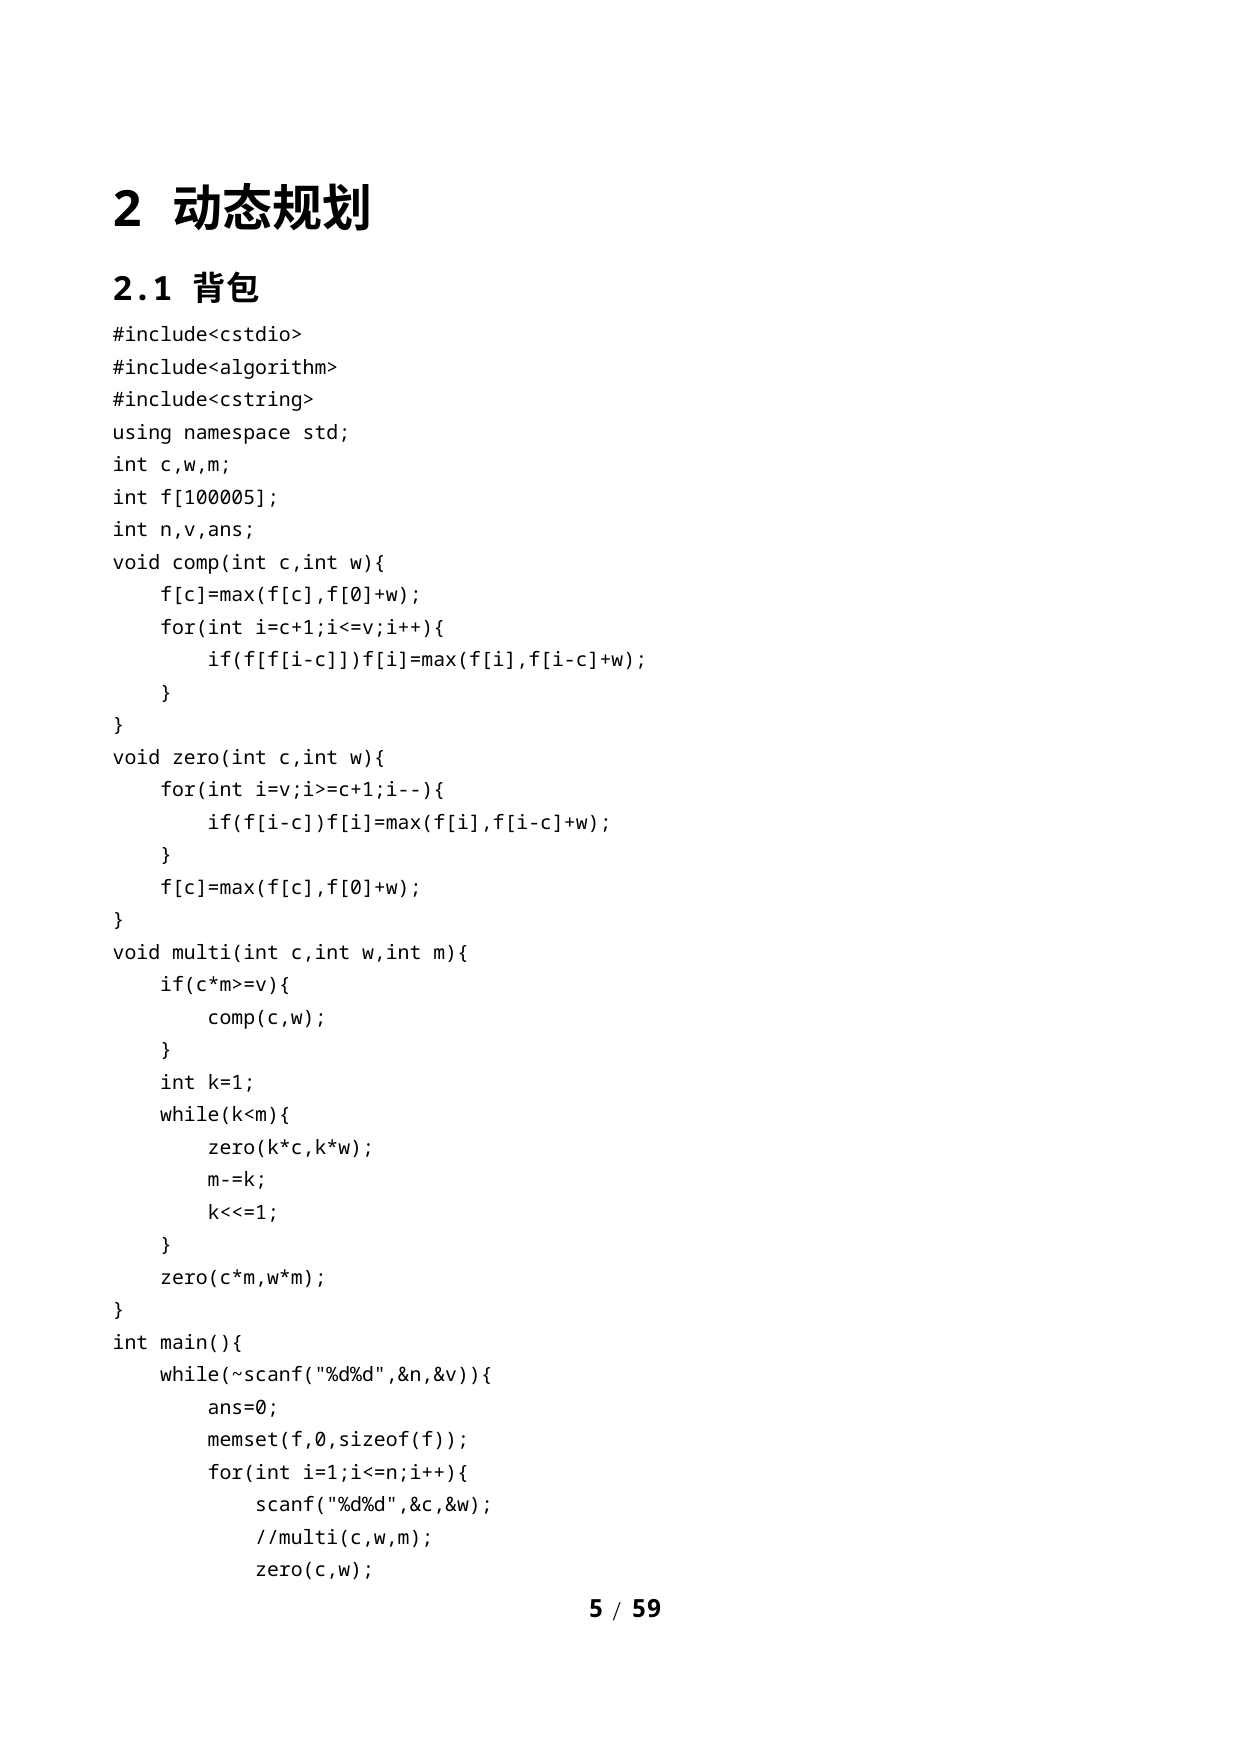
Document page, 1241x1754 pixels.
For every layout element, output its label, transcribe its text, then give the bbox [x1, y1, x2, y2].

text int n,v,ans; [112, 513, 1128, 546]
text void multi(int c,int w,int m){ [112, 936, 1128, 968]
text k<<=1; [112, 1196, 1128, 1228]
text f[c]=max(f[c],f[0]+w); [112, 578, 1128, 611]
text zero(c,w); [112, 1553, 1128, 1586]
text } [112, 1293, 1128, 1326]
text } [112, 1033, 1128, 1066]
text } [112, 903, 1128, 936]
text memset(f,0,sizeof(f)); [112, 1423, 1128, 1456]
text void comp(int c,int w){ [112, 546, 1128, 578]
text //multi(c,w,m); [112, 1521, 1128, 1553]
text if(c*m>=v){ [112, 968, 1128, 1001]
text } [112, 838, 1128, 871]
text } [112, 1228, 1128, 1261]
text for(int i=c+1;i<=v;i++){ [112, 611, 1128, 643]
text for(int i=1;i<=n;i++){ [112, 1456, 1128, 1488]
subtitle 2 动态规划 [112, 156, 1128, 253]
text for(int i=v;i>=c+1;i--){ [112, 773, 1128, 806]
text int main(){ [112, 1326, 1128, 1358]
text int f[100005]; [112, 481, 1128, 513]
text while(~scanf("%d%d",&n,&v)){ [112, 1358, 1128, 1391]
text if(f[i-c])f[i]=max(f[i],f[i-c]+w); [112, 806, 1128, 838]
text int k=1; [112, 1066, 1128, 1098]
subtitle 2.1 背包 [112, 253, 1128, 318]
text #include<cstdio> [112, 318, 1128, 351]
text ans=0; [112, 1391, 1128, 1423]
text scanf("%d%d",&c,&w); [112, 1488, 1128, 1521]
text comp(c,w); [112, 1001, 1128, 1033]
text #include<cstring> [112, 383, 1128, 416]
text } [112, 676, 1128, 708]
text zero(k*c,k*w); [112, 1131, 1128, 1163]
text int c,w,m; [112, 448, 1128, 481]
text void zero(int c,int w){ [112, 741, 1128, 773]
text zero(c*m,w*m); [112, 1261, 1128, 1293]
text using namespace std; [112, 416, 1128, 448]
text m-=k; [112, 1163, 1128, 1196]
text #include<algorithm> [112, 351, 1128, 383]
text if(f[f[i-c]])f[i]=max(f[i],f[i-c]+w); [112, 643, 1128, 676]
text f[c]=max(f[c],f[0]+w); [112, 871, 1128, 903]
text while(k<m){ [112, 1098, 1128, 1131]
text } [112, 708, 1128, 741]
